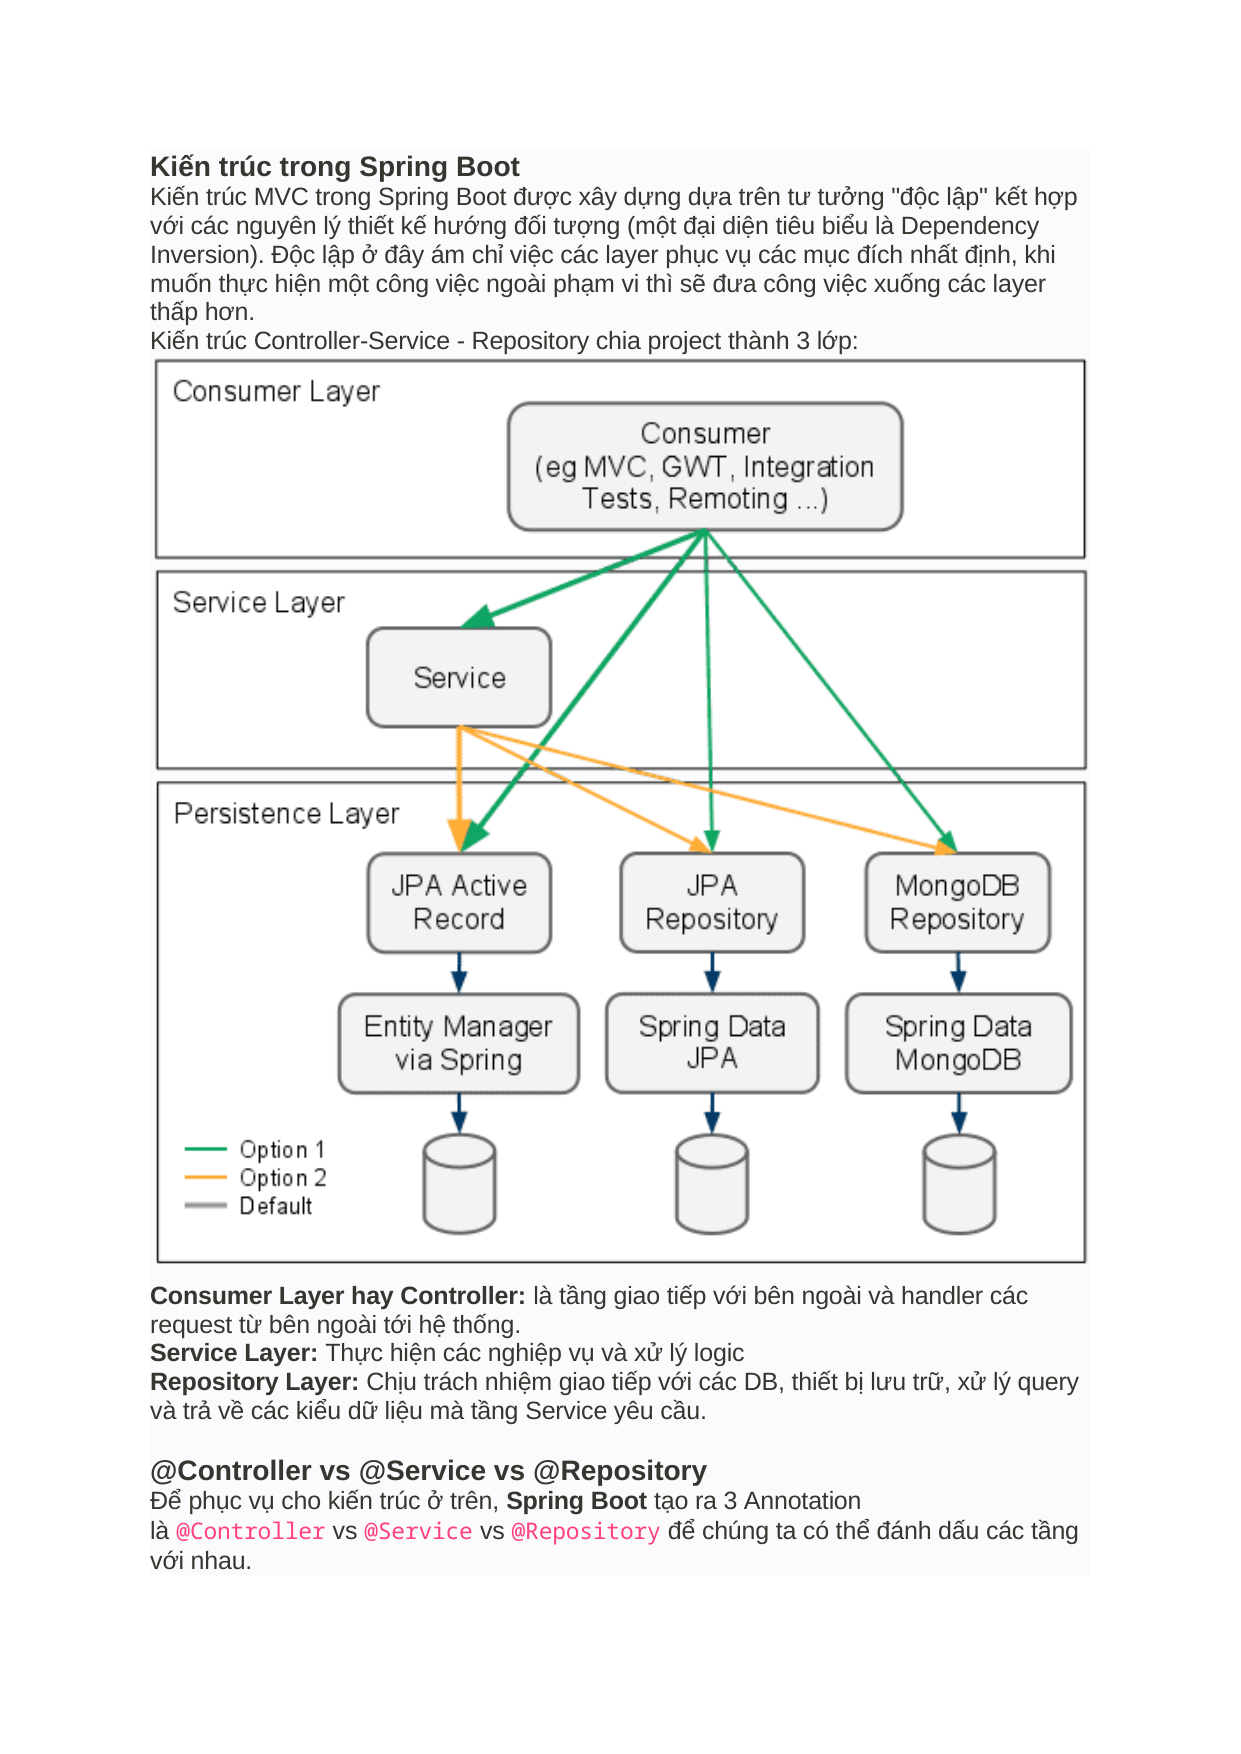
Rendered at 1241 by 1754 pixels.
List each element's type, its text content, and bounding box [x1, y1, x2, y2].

text Service Layer: Thực hiện các nghiệp vụ và xử lý logic [150, 1338, 1090, 1367]
picture [150, 355, 1091, 1269]
text Consumer Layer hay Controller: là tầng giao tiếp với bên ngoài và handler các request từ bên ngoài tới hệ thống. [150, 1281, 1090, 1338]
text Kiến trúc Controller-Service - Repository chia project thành 3 lớp: [150, 326, 1090, 355]
text Để phục vụ cho kiến trúc ở trên, Spring Boot tạo ra 3 Annotation là @Controller vs @Service vs @Repository để chúng ta có thể đánh dấu các tầng với nhau. [150, 1486, 1090, 1575]
text Repository Layer: Chịu trách nhiệm giao tiếp với các DB, thiết bị lưu trữ, xử lý query và trả về các kiểu dữ liệu mà tầng Service yêu cầu. [150, 1367, 1090, 1424]
text @Controller vs @Service vs @Repository [150, 1454, 1090, 1486]
text Kiến trúc MVC trong Spring Boot được xây dựng dựa trên tư tưởng "độc lập" kết hợp với các nguyên lý thiết kế hướng đối tượng (một đại diện tiêu biểu là Dependency Inversion). Độc lập ở đây ám chỉ việc các layer phục vụ các mục đích nhất định, khi muốn thực hiện một công việc ngoài phạm vi thì sẽ đưa công việc xuống các layer thấp hơn. [150, 182, 1090, 326]
text Kiến trúc trong Spring Boot [150, 150, 1090, 182]
